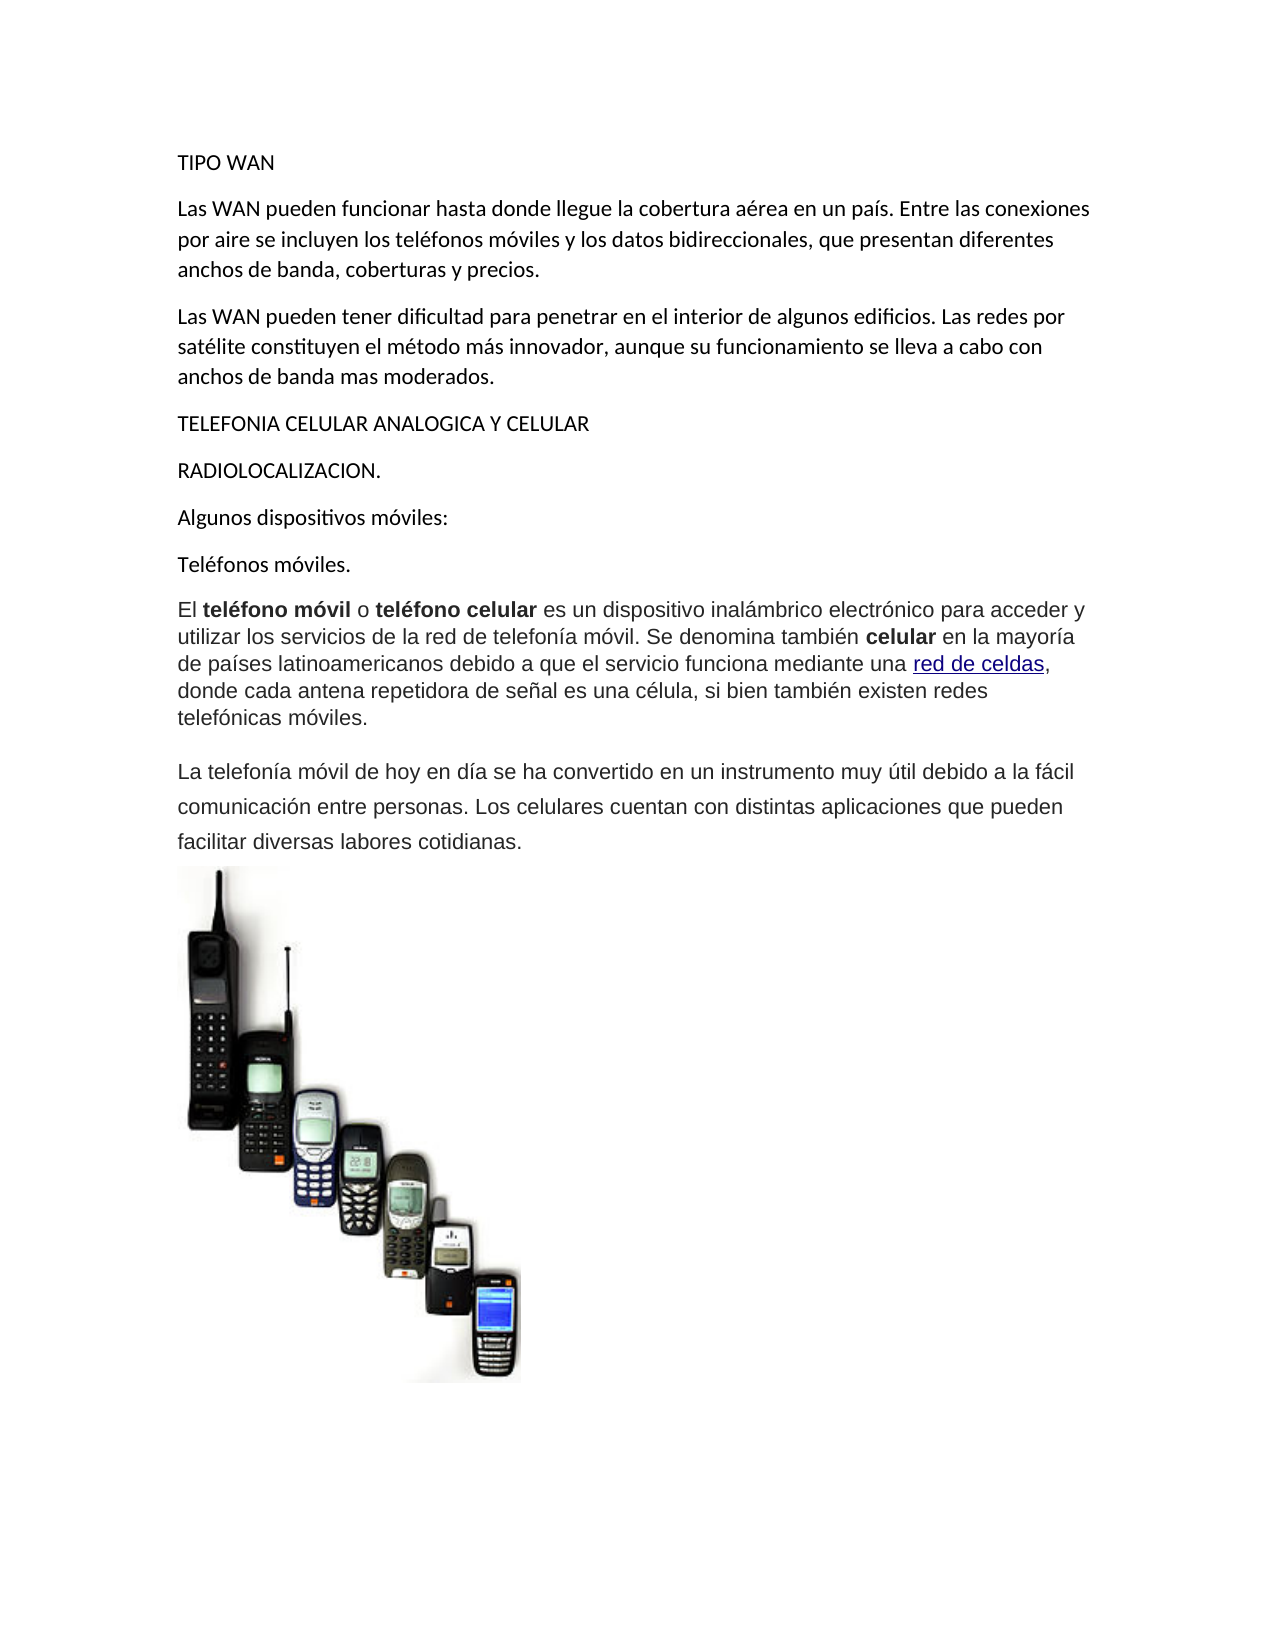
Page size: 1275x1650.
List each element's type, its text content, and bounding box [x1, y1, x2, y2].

text La telefonía móvil de hoy en día se ha convertido en un instrumento muy útil debido a la fácil comunicación entre personas. Los celulares cuentan con distintas aplicaciones que pueden facilitar diversas labores cotidianas. [177, 749, 1098, 854]
text TELEFONIA CELULAR ANALOGICA Y CELULAR [177, 409, 1098, 437]
text TIPO WAN [177, 148, 1098, 176]
text Las WAN pueden tener dificultad para penetrar en el interior de algunos edificios. Las redes por satélite constituyen el método más innovador, aunque su funcionamiento se lleva a cabo con anchos de banda mas moderados. [177, 302, 1098, 390]
text Las WAN pueden funcionar hasta donde llegue la cobertura aérea en un país. Entre las conexiones por aire se incluyen los teléfonos móviles y los datos bidireccionales, que presentan diferentes anchos de banda, coberturas y precios. [177, 194, 1098, 283]
text RADIOLOCALIZACION. [177, 456, 1098, 484]
text Teléfonos móviles. [177, 550, 1098, 578]
picture [177, 866, 521, 1383]
text El teléfono móvil o teléfono celular es un dispositivo inalámbrico electrónico para acceder y utilizar los servicios de la red de telefonía móvil. Se denomina también celular en la mayoría de países latinoamericanos debido a que el servicio funciona mediante una red de celdas, donde cada antena repetidora de señal es una célula, si bien también existen redes telefónicas móviles. [177, 597, 1098, 731]
text Algunos dispositivos móviles: [177, 503, 1098, 531]
